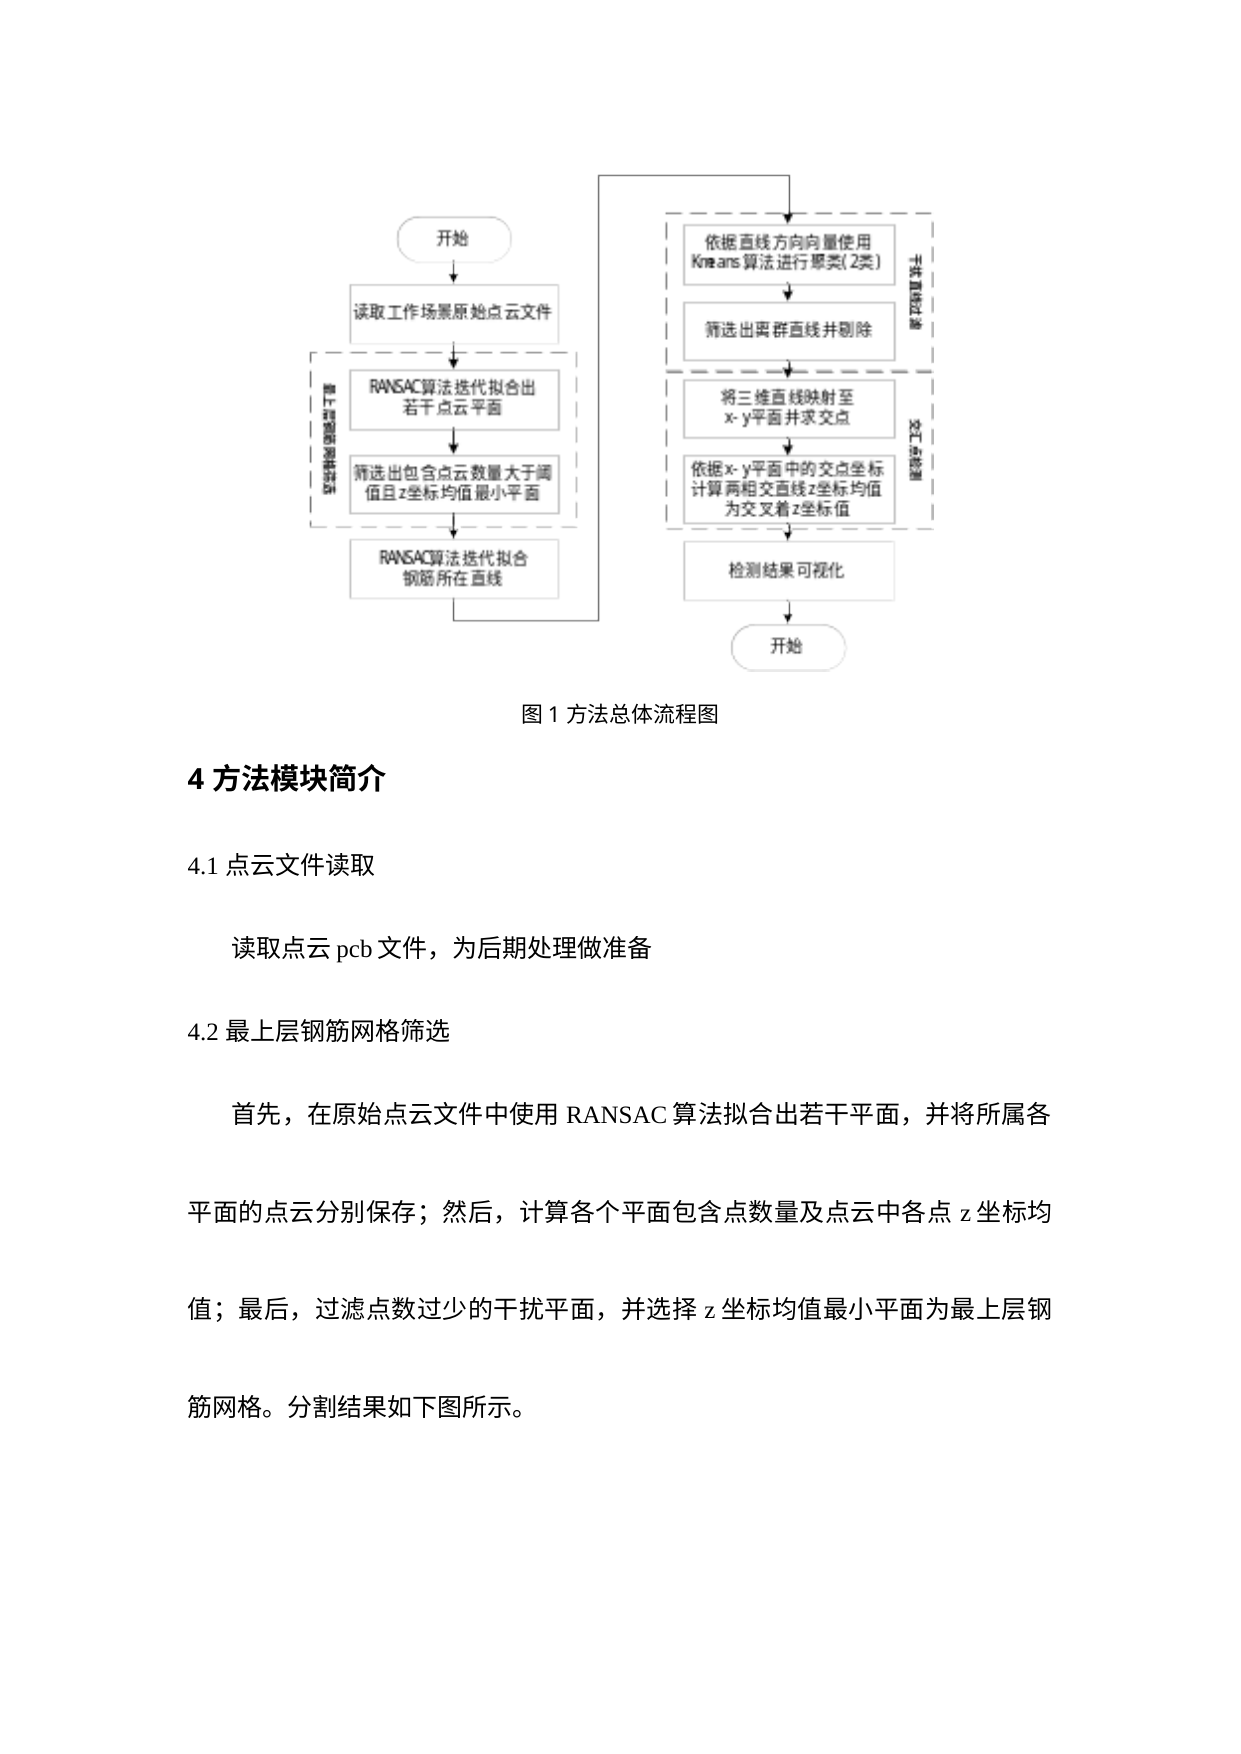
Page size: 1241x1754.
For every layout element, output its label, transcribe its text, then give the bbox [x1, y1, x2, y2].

text 4 方法模块简介 [187, 745, 1053, 810]
text 4.2 最上层钢筋网格筛选 [187, 997, 1053, 1062]
text 4.1 点云文件读取 [187, 831, 1053, 896]
text 首先，在原始点云文件中使用RANSAC算法拟合出若干平面，并将所属各平面的点云分别保存；然后，计算各个平面包含点数量及点云中各点z坐标均值；最后，过滤点数过少的干扰平面，并选择z坐标均值最小平面为最上层钢筋网格。分割结果如下图所示。 [187, 1080, 1053, 1438]
text 读取点云pcb文件，为后期处理做准备 [187, 914, 1053, 979]
text 图1 方法总体流程图 [187, 696, 1053, 729]
